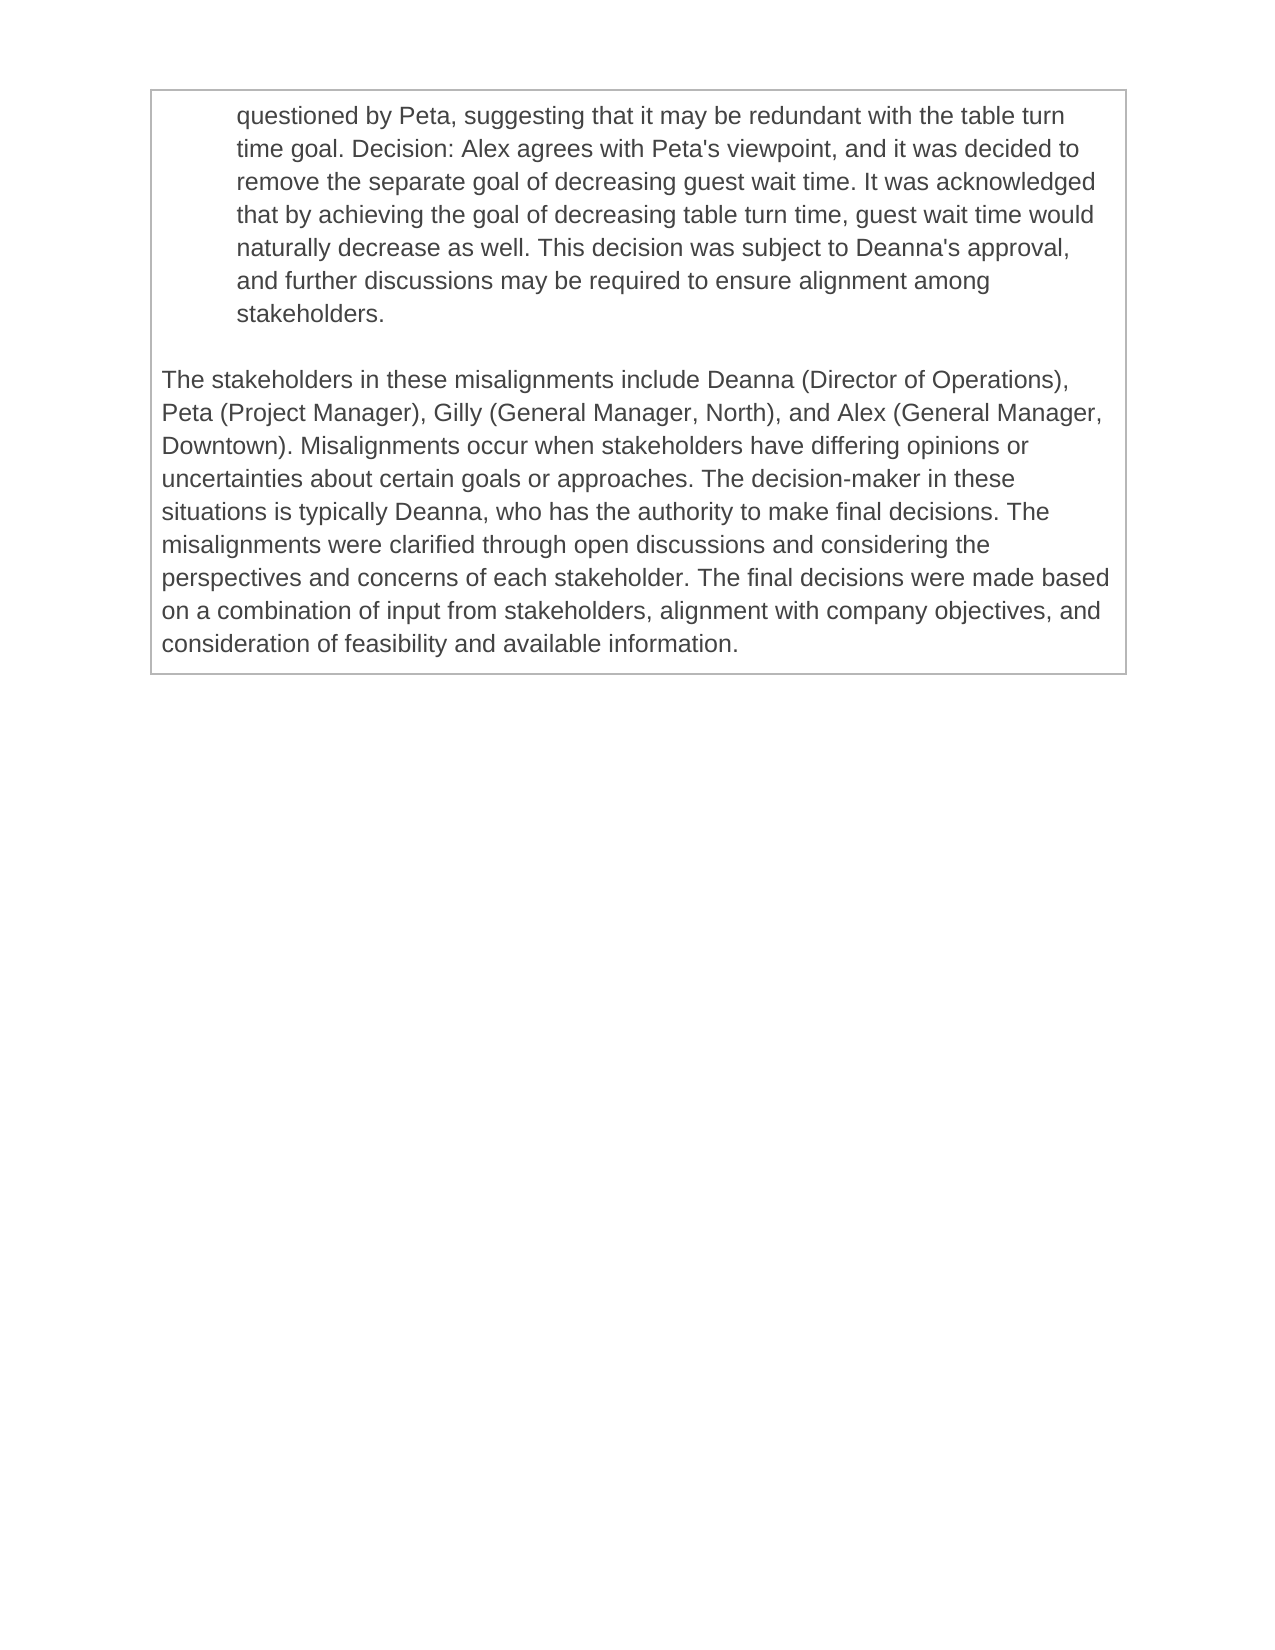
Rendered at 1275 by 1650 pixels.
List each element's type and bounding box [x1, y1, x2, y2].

table_cell [152, 91, 1125, 672]
